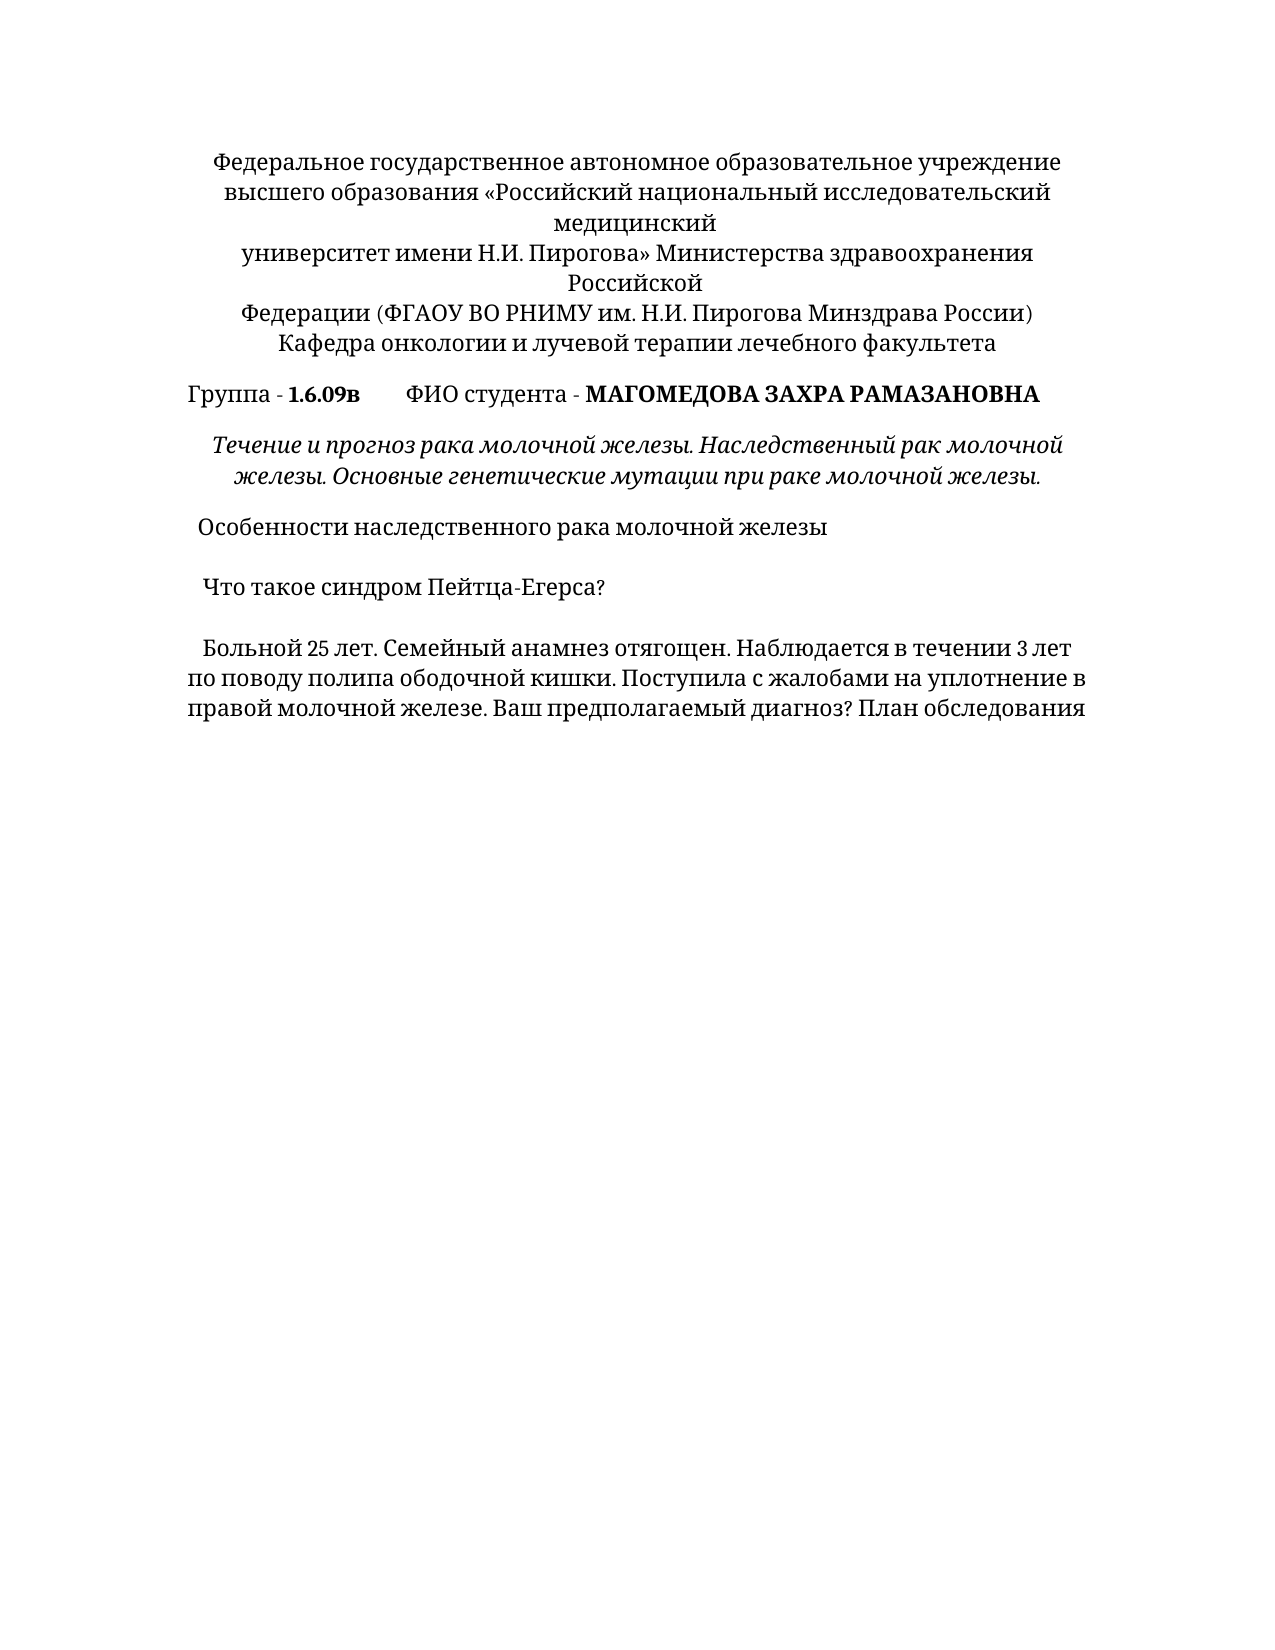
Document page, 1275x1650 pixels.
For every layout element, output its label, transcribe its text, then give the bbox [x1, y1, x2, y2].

text Федеральное государственное автономное образовательное учреждение высшего образования «Российский национальный исследовательский медицинский университет имени Н.И. Пирогова» Министерства здравоохранения Российской Федерации (ФГАОУ ВО РНИМУ им. Н.И. Пирогова Минздрава России) Кафедра онкологии и лучевой терапии лечебного факультета [187, 150, 1087, 358]
text Группа - 1.6.09в ФИО студента - МАГОМЕДОВА ЗАХРА РАМАЗАНОВНА [187, 382, 1087, 409]
text Особенности наследственного рака молочной железы Что такое синдром Пейтца-Егерса? Больной 25 лет. Семейный анамнез отягощен. Наблюдается в течении 3 лет по поводу полипа ободочной кишки. Поступила с жалобами на уплотнение в правой молочной железе. Ваш предполагаемый диагноз? План обследования [187, 514, 1087, 722]
text Течение и прогноз рака молочной железы. Наследственный рак молочной железы. Основные генетические мутации при раке молочной железы. [187, 433, 1087, 490]
